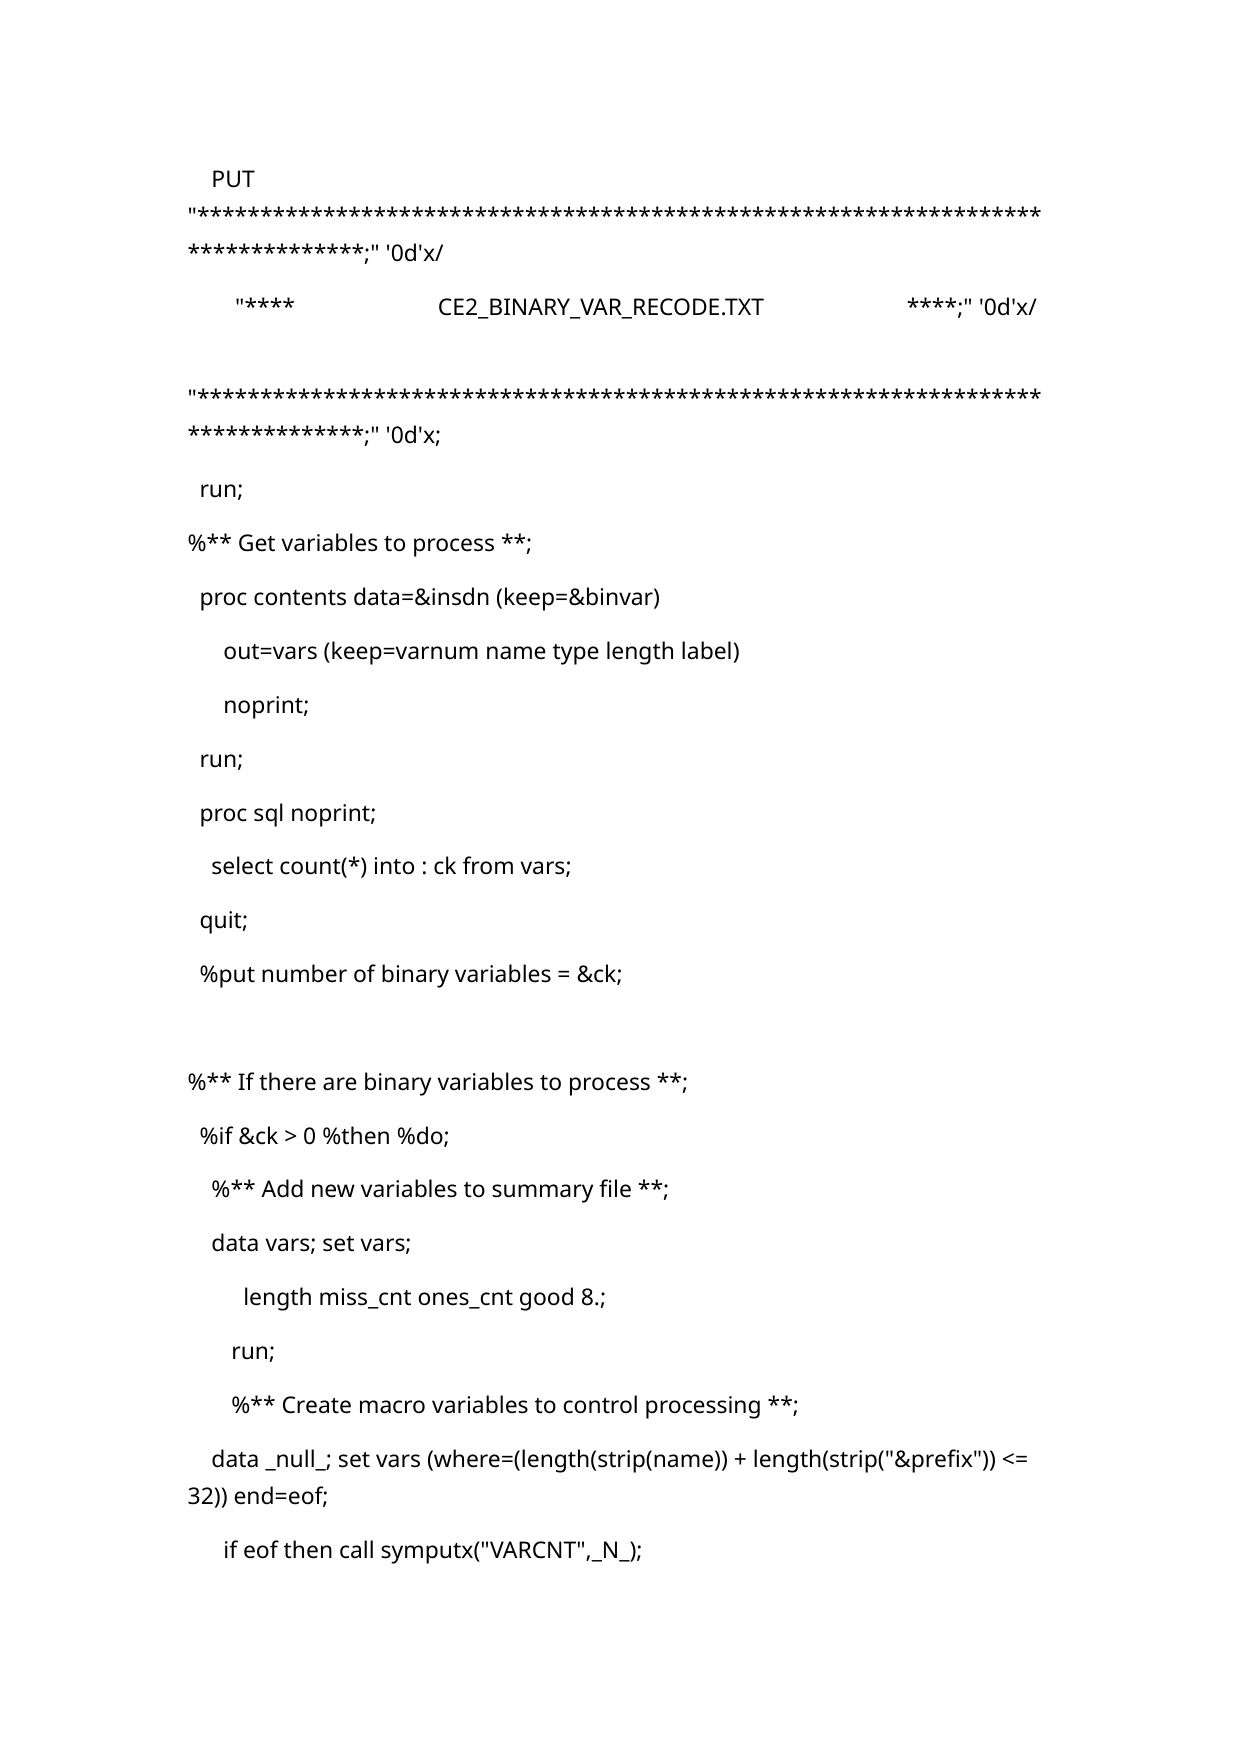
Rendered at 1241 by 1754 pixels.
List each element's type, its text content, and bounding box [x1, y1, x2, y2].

text quit; [187, 903, 1053, 936]
text %** Add new variables to summary file **; [187, 1173, 1053, 1205]
text run; [187, 1334, 1053, 1367]
text proc contents data=&insdn (keep=&binvar) [187, 580, 1053, 613]
text PUT "*********************************************************************************;" '0d'x/ [187, 162, 1053, 269]
text out=vars (keep=varnum name type length label) [187, 634, 1053, 667]
text %** Get variables to process **; [187, 527, 1053, 559]
text length miss_cnt ones_cnt good 8.; [187, 1281, 1053, 1313]
text data _null_; set vars (where=(length(strip(name)) + length(strip("&prefix")) <= 32)) end=eof; [187, 1442, 1053, 1512]
text %put number of binary variables = &ck; [187, 957, 1053, 990]
text %** If there are binary variables to process **; [187, 1065, 1053, 1098]
text "*********************************************************************************;" '0d'x; [187, 344, 1053, 451]
text %** Create macro variables to control processing **; [187, 1388, 1053, 1421]
text %if &ck > 0 %then %do; [187, 1119, 1053, 1151]
text proc sql noprint; [187, 796, 1053, 828]
text run; [187, 473, 1053, 505]
text if eof then call symputx("VARCNT",_N_); [187, 1533, 1053, 1566]
text select count(*) into : ck from vars; [187, 850, 1053, 882]
text noprint; [187, 688, 1053, 721]
text "**** CE2_BINARY_VAR_RECODE.TXT ****;" '0d'x/ [187, 290, 1053, 323]
text run; [187, 742, 1053, 774]
text data vars; set vars; [187, 1227, 1053, 1259]
